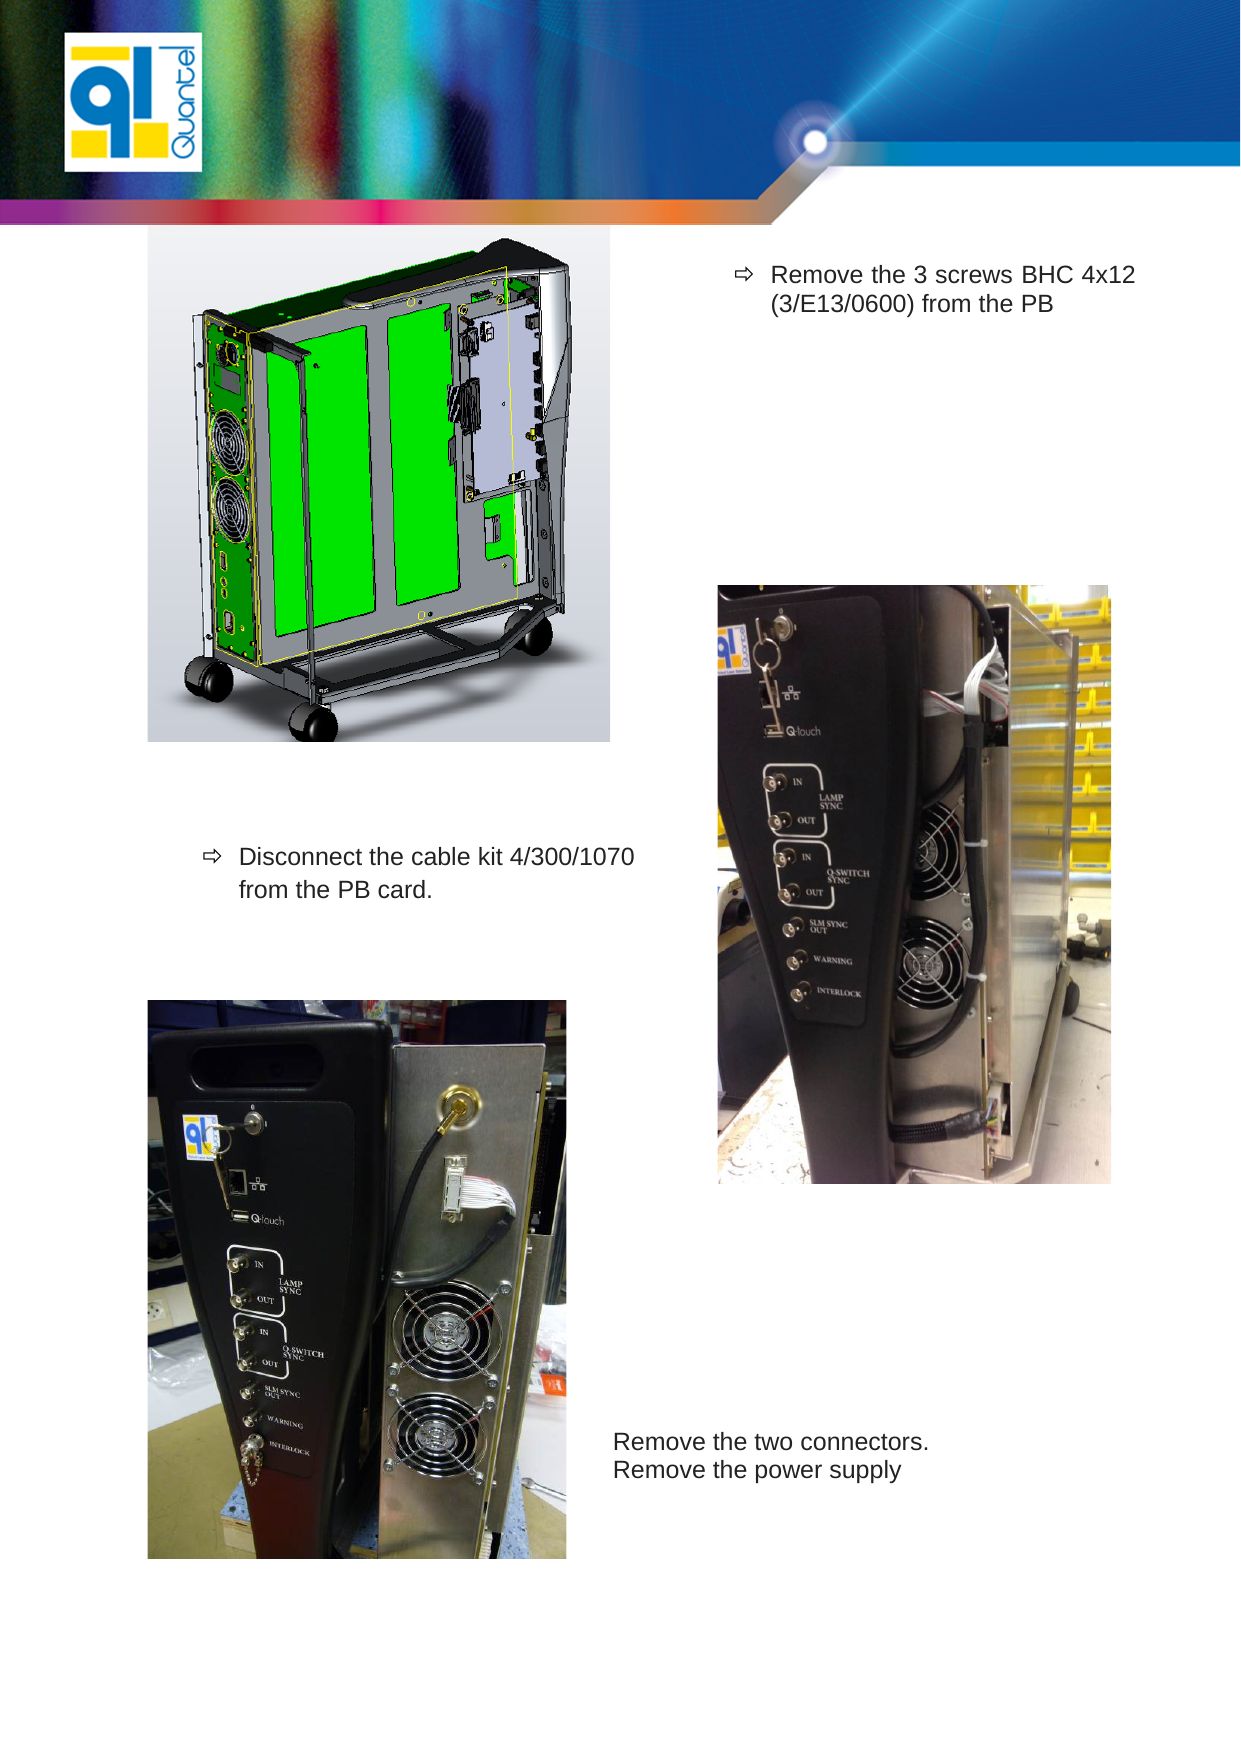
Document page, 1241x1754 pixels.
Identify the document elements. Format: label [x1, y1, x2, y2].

picture [717, 585, 1111, 1182]
picture [147, 1000, 567, 1559]
picture [0, 0, 1241, 742]
